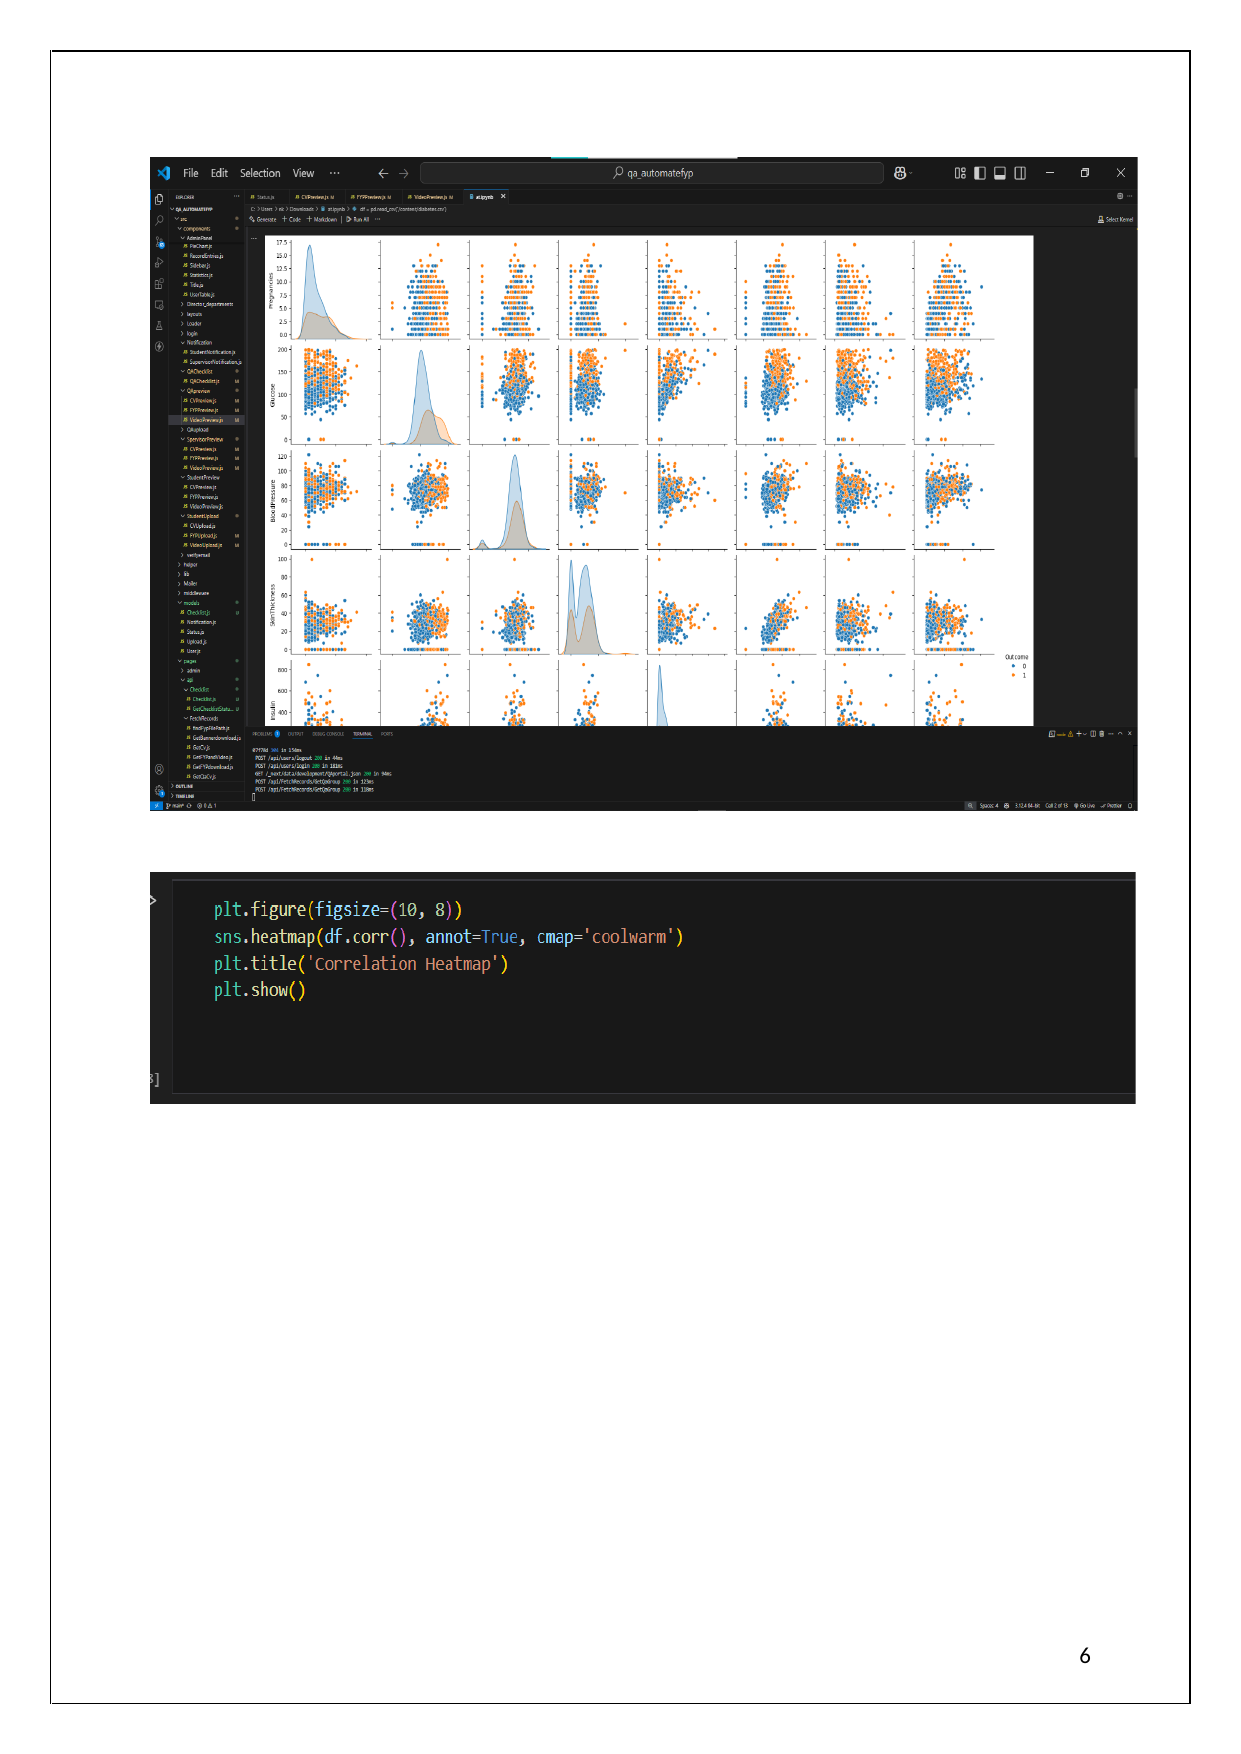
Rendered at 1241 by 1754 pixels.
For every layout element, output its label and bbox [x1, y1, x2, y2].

picture [150, 872, 1136, 1104]
picture [150, 157, 1138, 811]
